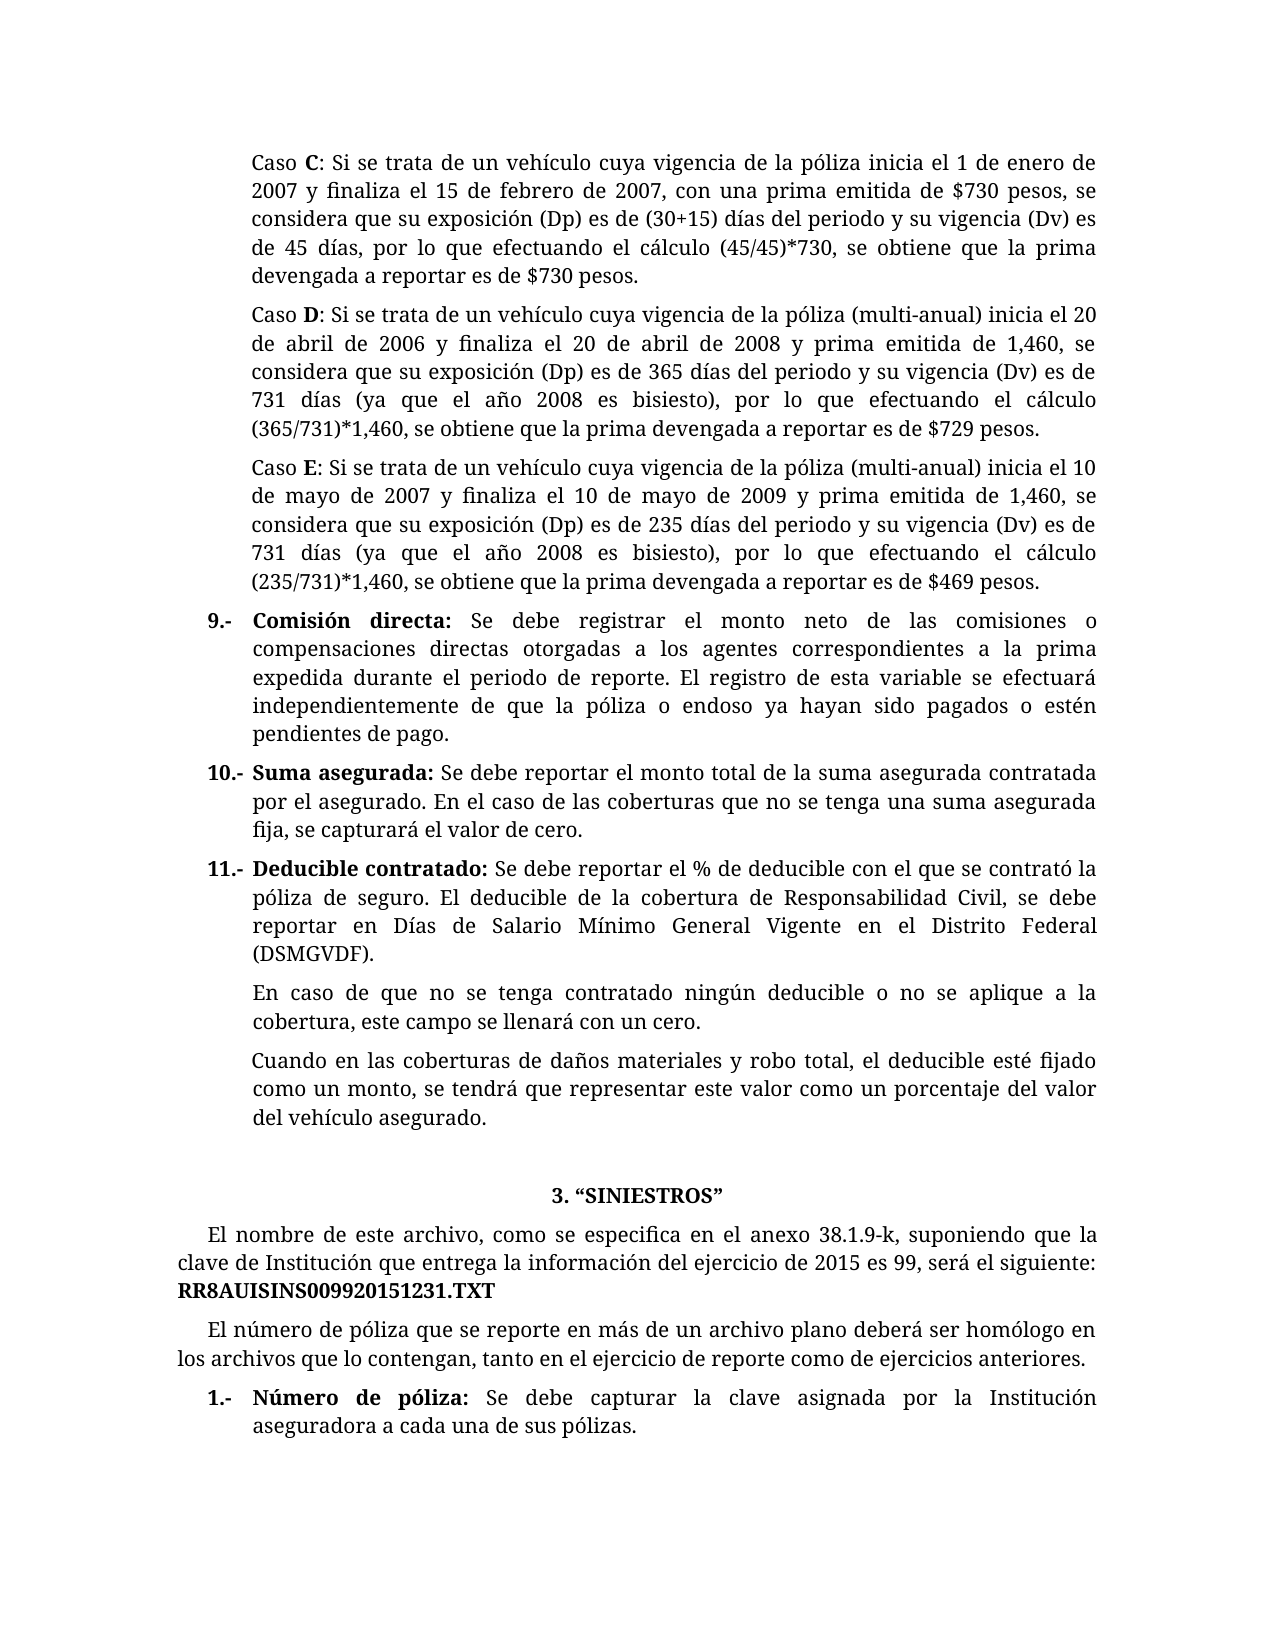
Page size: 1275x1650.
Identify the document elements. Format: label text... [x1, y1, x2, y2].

text Caso E: Si se trata de un vehículo cuya vigencia de la póliza (multi-anual) inicia el 10 de mayo de 2007 y finaliza el 10 de mayo de 2009 y prima emitida de 1,460, se considera que su exposición (Dp) es de 235 días del periodo y su vigencia (Dv) es de 731 días (ya que el año 2008 es bisiesto), por lo que efectuando el cálculo (235/731)*1,460, se obtiene que la prima devengada a reportar es de $469 pesos. [251, 453, 1098, 595]
text 9.- Comisión directa: Se debe registrar el monto neto de las comisiones o compensaciones directas otorgadas a los agentes correspondientes a la prima expedida durante el periodo de reporte. El registro de esta variable se efectuará independientemente de que la póliza o endoso ya hayan sido pagados o estén pendientes de pago. [207, 606, 1098, 748]
text Caso C: Si se trata de un vehículo cuya vigencia de la póliza inicia el 1 de enero de 2007 y finaliza el 15 de febrero de 2007, con una prima emitida de $730 pesos, se considera que su exposición (Dp) es de (30+15) días del periodo y su vigencia (Dv) es de 45 días, por lo que efectuando el cálculo (45/45)*730, se obtiene que la prima devengada a reportar es de $730 pesos. [251, 148, 1098, 290]
text 3. “SINIESTROS” [177, 1181, 1098, 1209]
text Cuando en las coberturas de daños materiales y robo total, el deducible esté fijado como un monto, se tendrá que representar este valor como un porcentaje del valor del vehículo asegurado. [251, 1046, 1098, 1131]
text 10.- Suma asegurada: Se debe reportar el monto total de la suma asegurada contratada por el asegurado. En el caso de las coberturas que no se tenga una suma asegurada fija, se capturará el valor de cero. [207, 758, 1098, 844]
text Caso D: Si se trata de un vehículo cuya vigencia de la póliza (multi-anual) inicia el 20 de abril de 2006 y finaliza el 20 de abril de 2008 y prima emitida de 1,460, se considera que su exposición (Dp) es de 365 días del periodo y su vigencia (Dv) es de 731 días (ya que el año 2008 es bisiesto), por lo que efectuando el cálculo (365/731)*1,460, se obtiene que la prima devengada a reportar es de $729 pesos. [251, 300, 1098, 442]
text En caso de que no se tenga contratado ningún deducible o no se aplique a la cobertura, este campo se llenará con un cero. [252, 978, 1098, 1035]
text 1.- Número de póliza: Se debe capturar la clave asignada por aseguradora a cada una de sus pólizas. [207, 1383, 1098, 1440]
text El número de póliza que se reporte en más de un archivo plano deberá ser homólogo en los archivos que lo contengan, tanto en el ejercicio de reporte como de ejercicios anteriores. [177, 1316, 1098, 1372]
text 11.- Deducible contratado: Se debe reportar el % de deducible con el que se contrató la póliza de seguro. El deducible de la cobertura de Responsabilidad Civil, se debe reportar en Días de Salario Mínimo General Vigente en el Distrito Federal (DSMGVDF). [207, 854, 1098, 968]
text El nombre de este archivo, como se especifica en el anexo 38.1.9-k, suponiendo que la clave de Institución que entrega la información del ejercicio de 2015 es 99, será el siguiente: RR8AUISINS009920151231.TXT [177, 1220, 1098, 1305]
